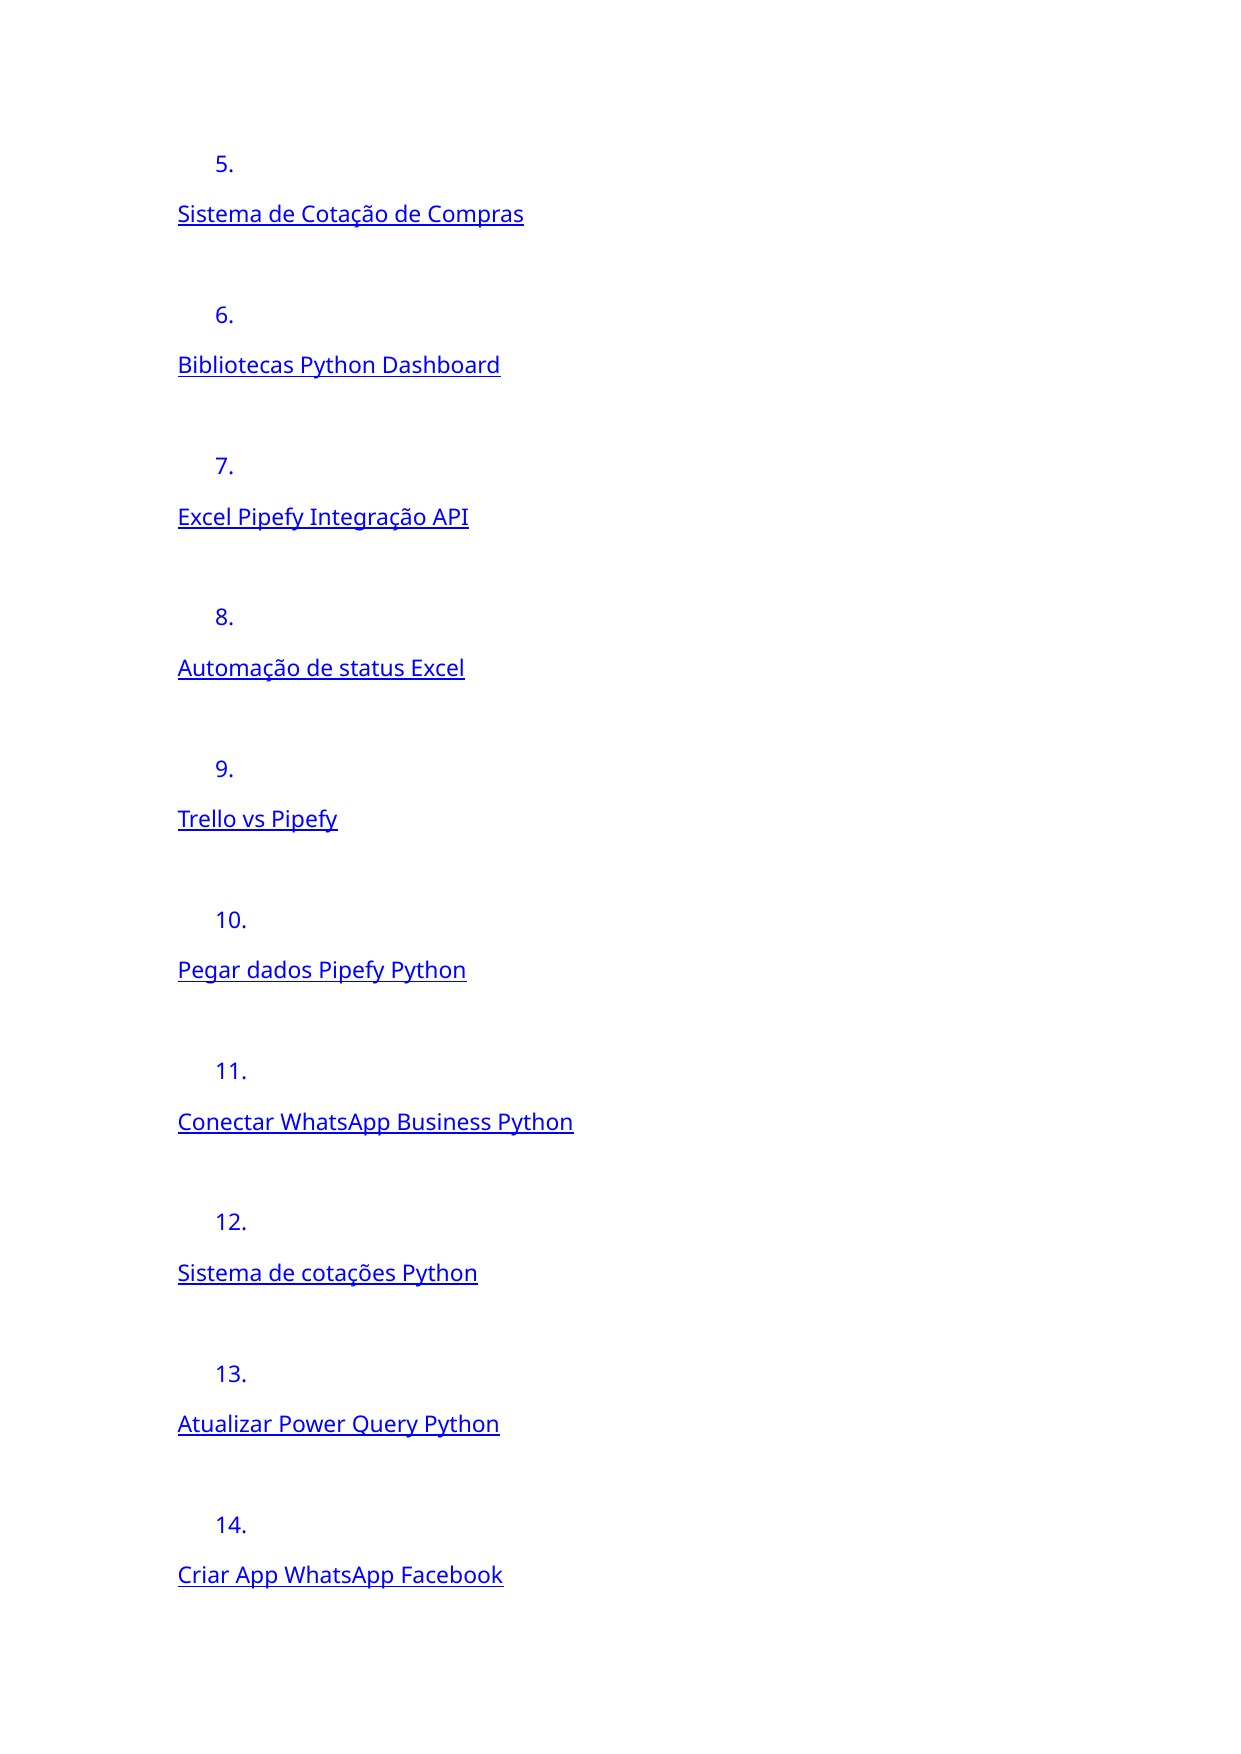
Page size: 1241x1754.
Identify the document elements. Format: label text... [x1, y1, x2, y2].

text Atualizar Power Query Python [177, 1408, 1063, 1439]
text Automação de status Excel [177, 652, 1063, 683]
text Criar App WhatsApp Facebook [177, 1559, 1063, 1591]
text Sistema de Cotação de Compras [177, 198, 1063, 229]
text Bibliotecas Python Dashboard [177, 349, 1063, 381]
text Sistema de cotações Python [177, 1257, 1063, 1288]
text Pegar dados Pipefy Python [177, 954, 1063, 986]
text Trello vs Pipefy [177, 803, 1063, 834]
text Excel Pipefy Integração API [177, 501, 1063, 532]
text Conectar WhatsApp Business Python [177, 1106, 1063, 1137]
